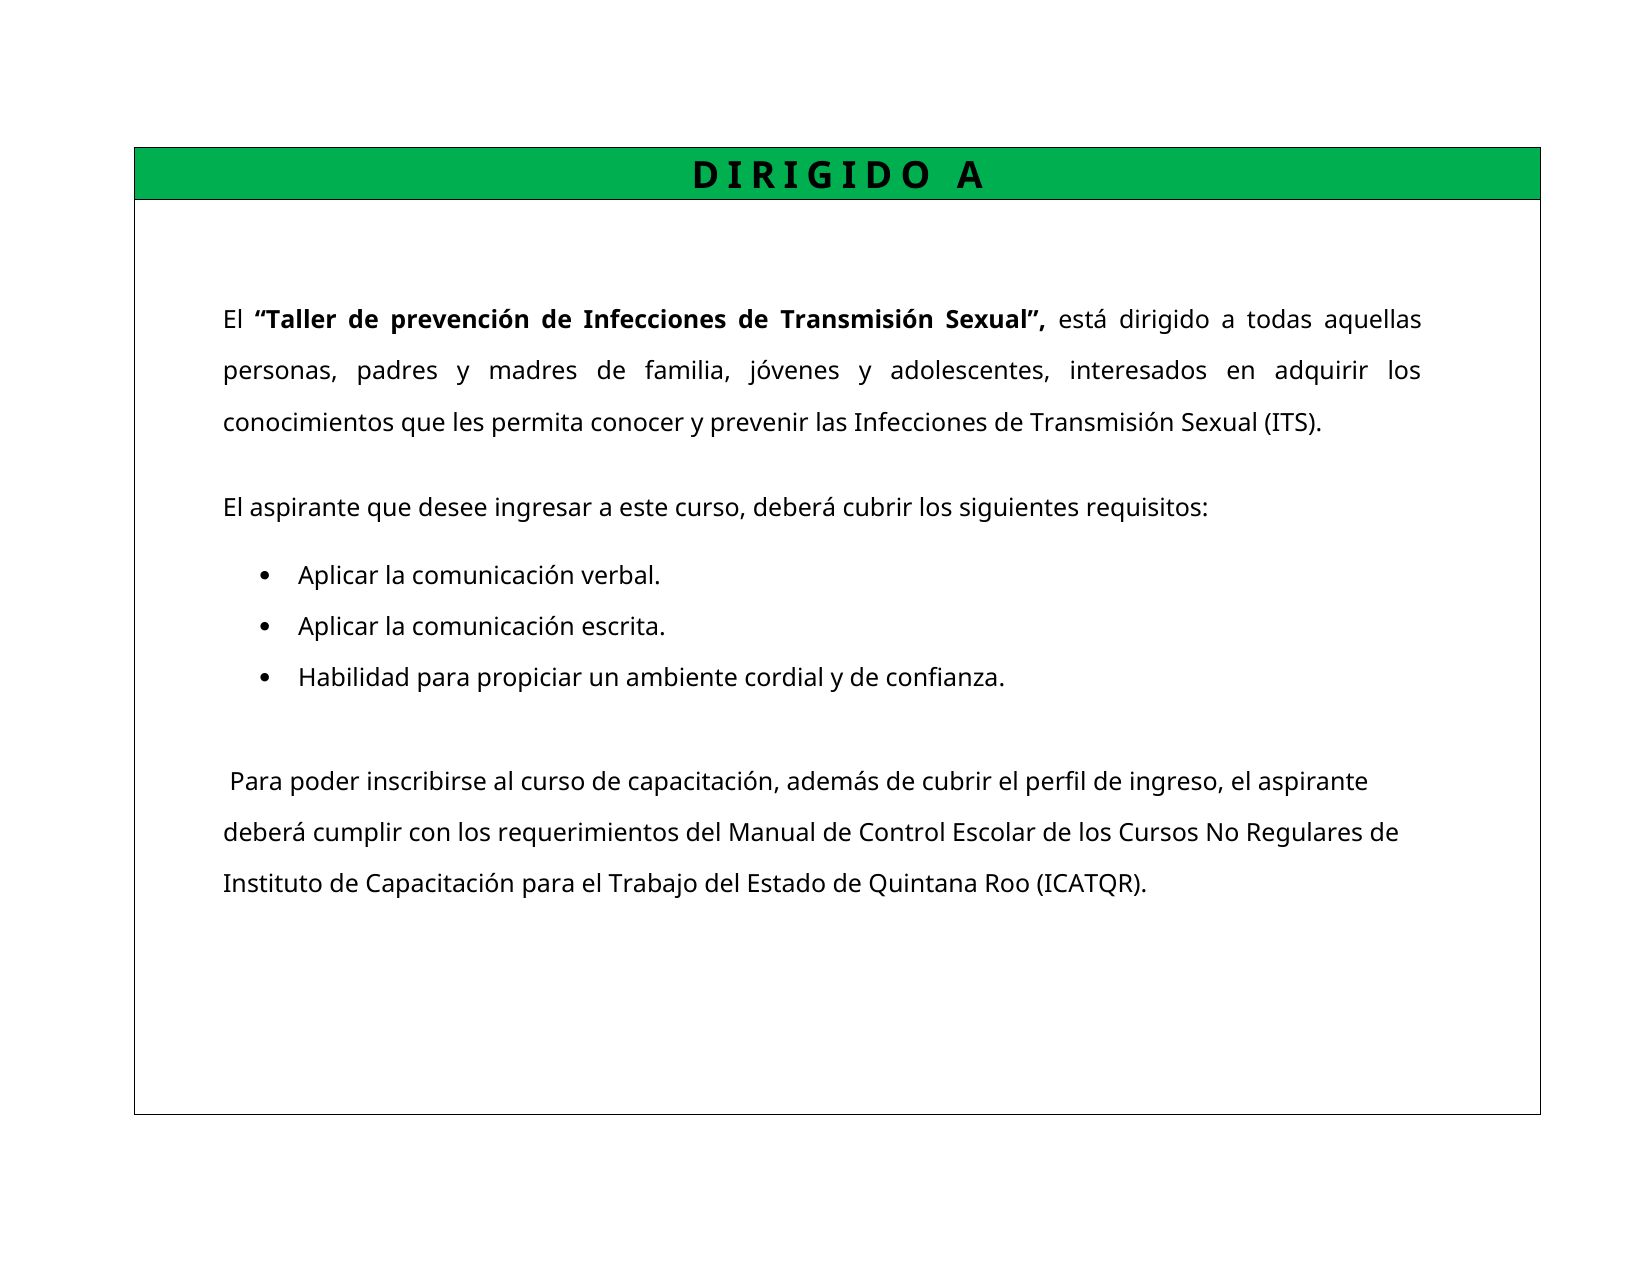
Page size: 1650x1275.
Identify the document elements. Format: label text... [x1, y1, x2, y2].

table_cell El “Taller de prevención de Infecciones de Transmisión Sexual”, está dirigido a todas aquellas personas, padres y madres de familia, jóvenes y adolescentes, interesados en adquirir los conocimientos que les permita conocer y prevenir las Infecciones de Transmisión Sexual (ITS). El aspirante que desee ingresar a este curso, deberá cubrir los siguientes requisitos: Aplicar la comunicación verbal. Aplicar la comunicación escrita. Habilidad para propiciar un ambiente cordial y de confianza. Para poder inscribirse al curso de capacitación, además de cubrir el perfil de ingreso, el aspirante deberá cumplir con los requerimientos del Manual de Control Escolar de los Cursos No Regulares de Instituto de Capacitación para el Trabajo del Estado de Quintana Roo (ICATQR). [135, 200, 1540, 1114]
table_header DIRIGIDO A [135, 148, 1540, 199]
